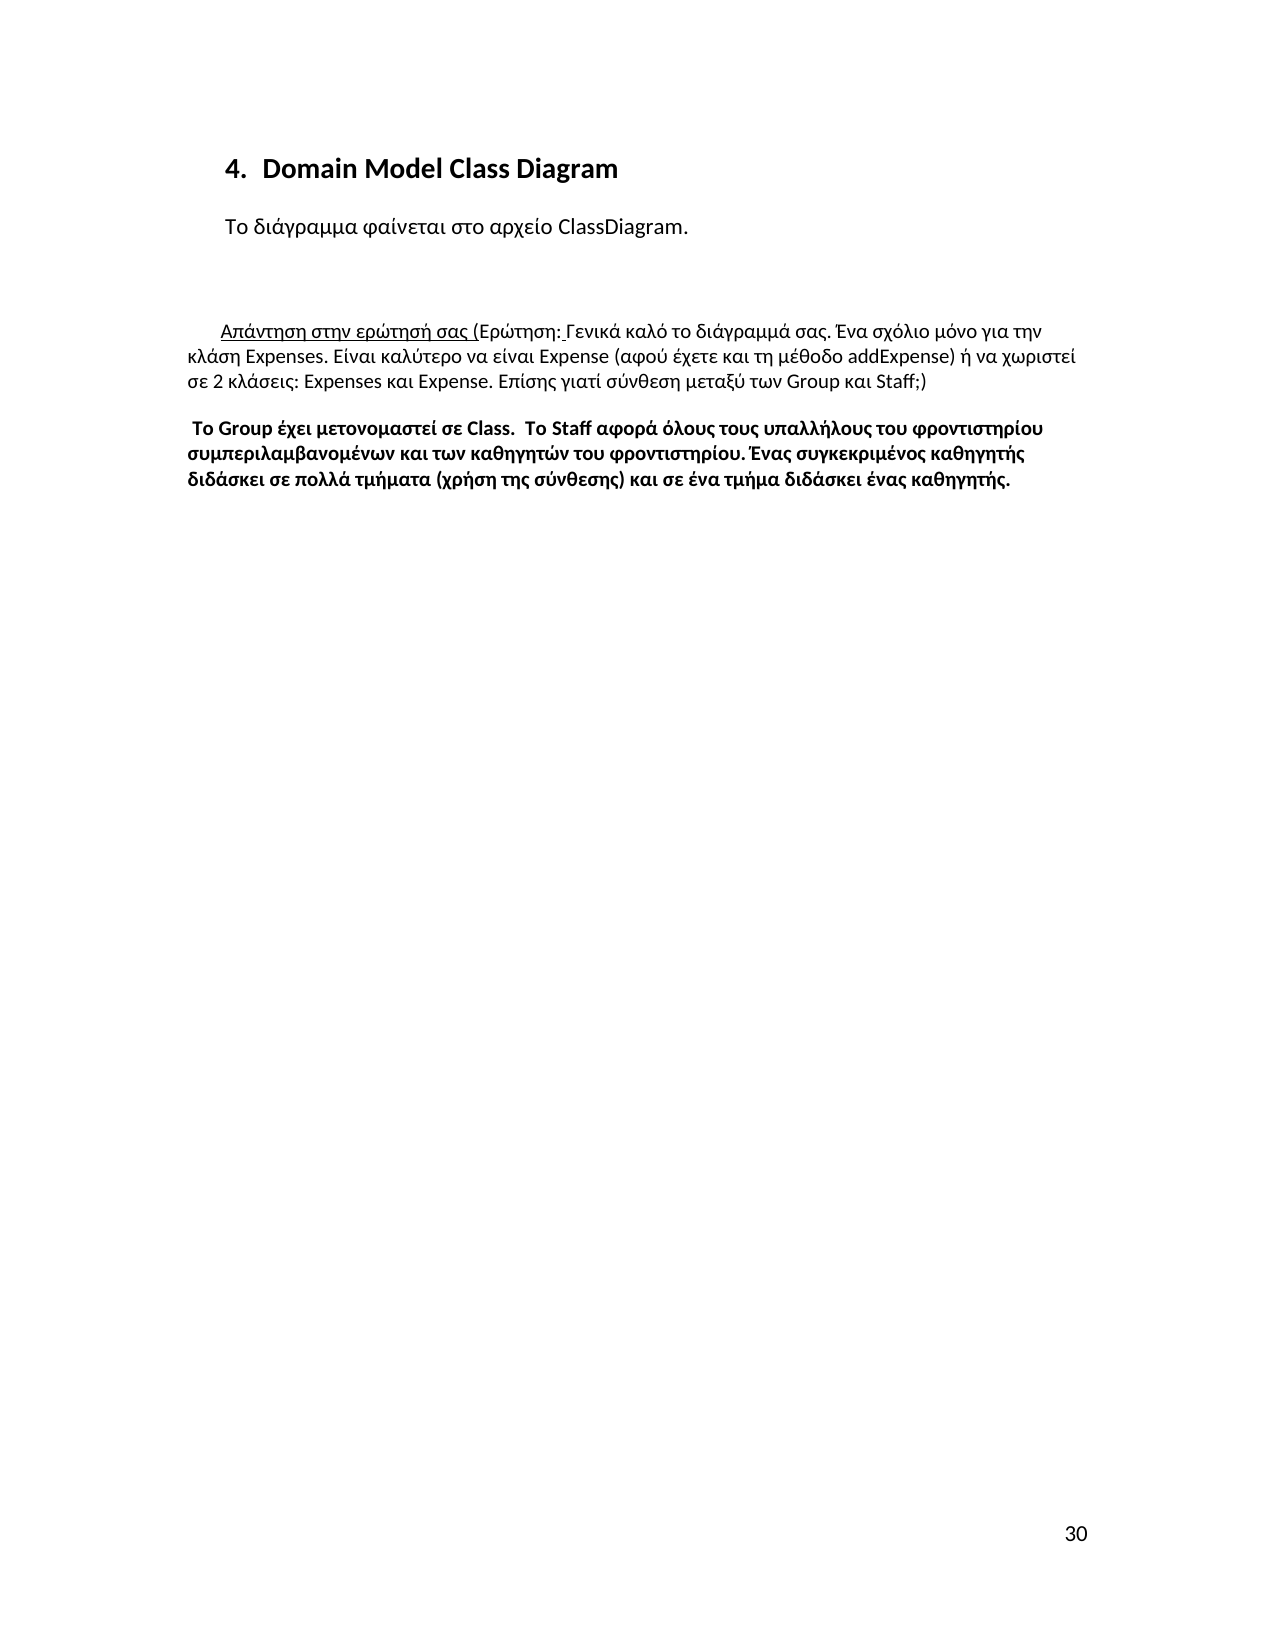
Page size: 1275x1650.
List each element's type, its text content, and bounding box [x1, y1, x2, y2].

text Το διάγραμμα φαίνεται στο αρχείο ClassDiagram. [187, 212, 1087, 240]
subtitle Domain Model Class Diagram [225, 150, 1087, 186]
text Το Group έχει μετονομαστεί σε Class. Το Staff αφορά όλους τους υπαλλήλους του φροντιστηρίου συμπεριλαμβανομένων και των καθηγητών του φροντιστηρίου. Ένας συγκεκριμένος καθηγητής διδάσκει σε πολλά τμήματα (χρήση της σύνθεσης) και σε ένα τμήμα διδάσκει ένας καθηγητής. [187, 415, 1087, 491]
text Απάντηση στην ερώτησή σας (Ερώτηση: Γενικά καλό το διάγραμμά σας. Ένα σχόλιο μόνο για την κλάση Expenses. Είναι καλύτερο να είναι Expense (αφού έχετε και τη μέθοδο addExpense) ή να χωριστεί σε 2 κλάσεις: Expenses και Expense. Επίσης γιατί σύνθεση μεταξύ των Group και Staff;) [187, 318, 1087, 394]
